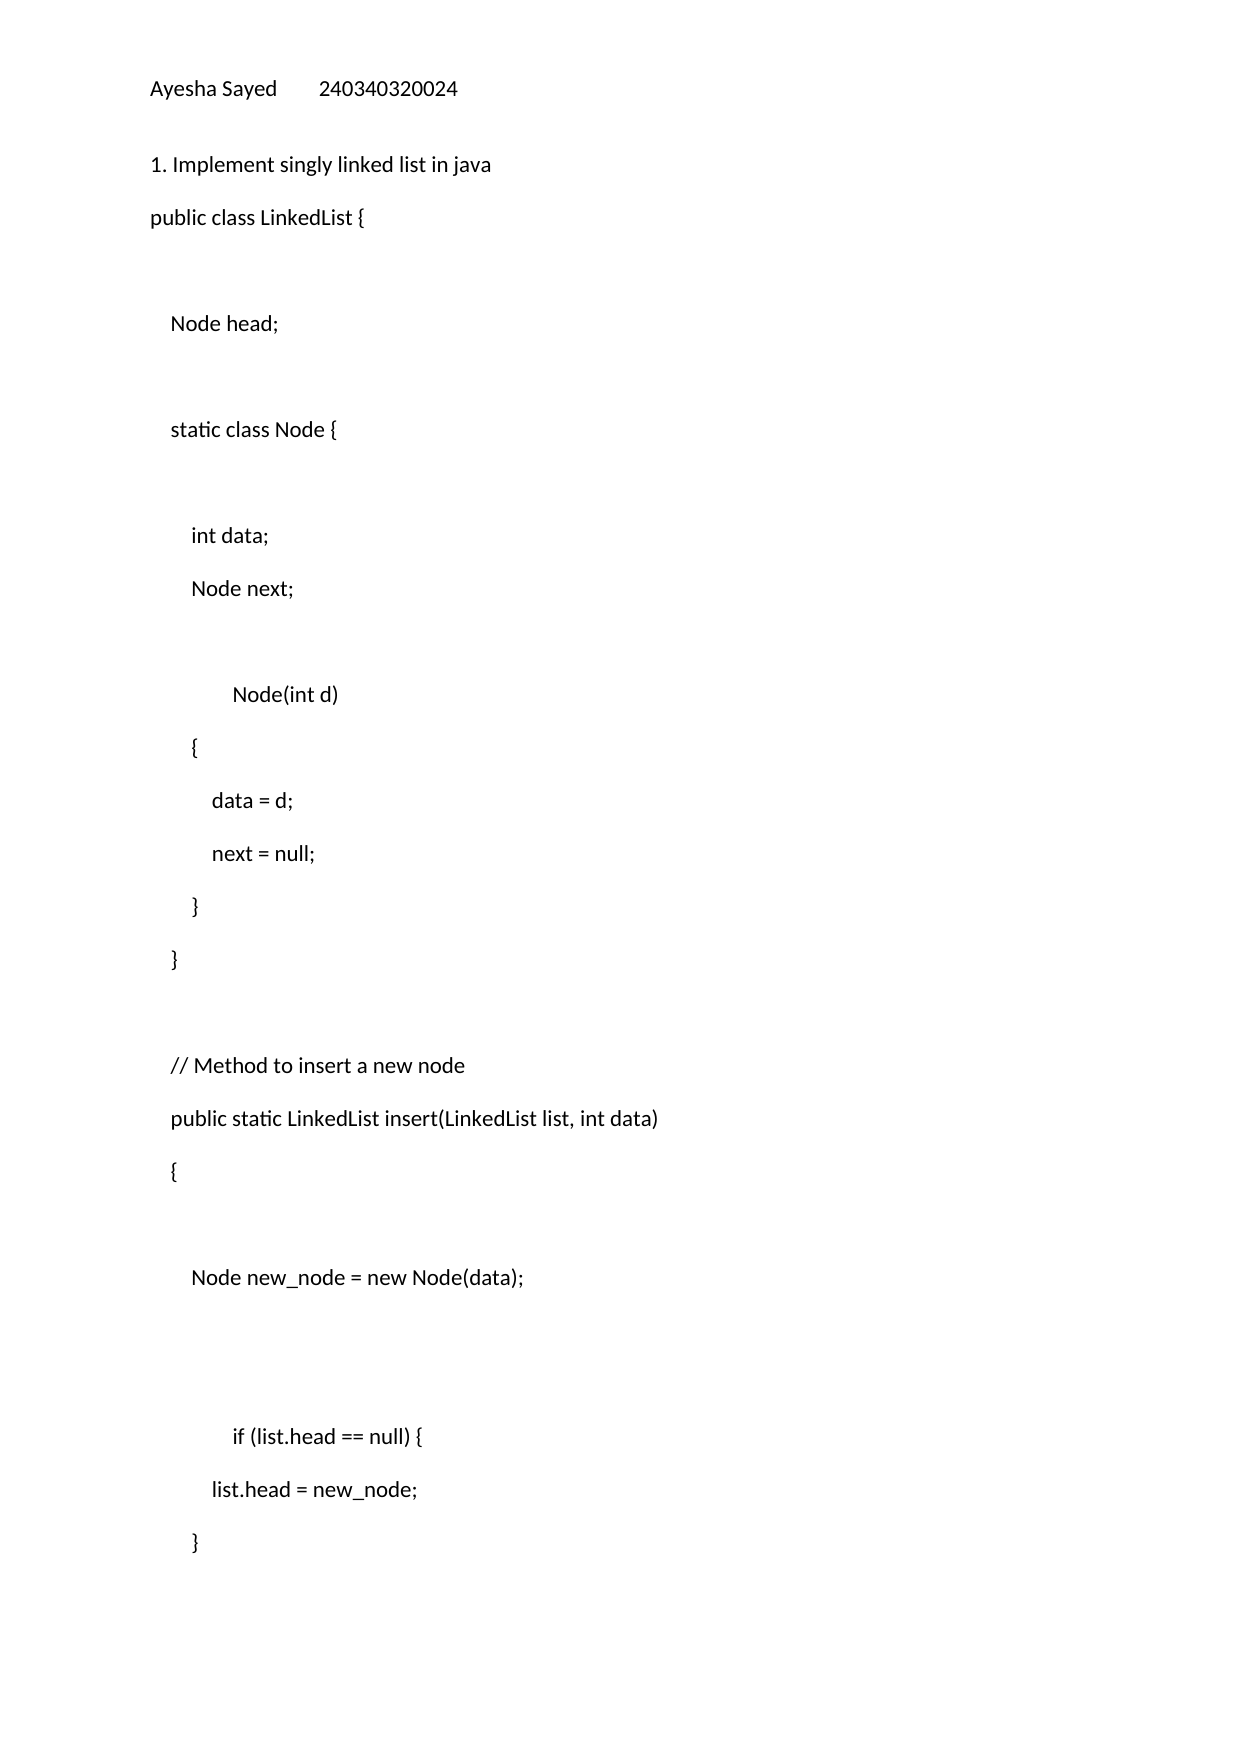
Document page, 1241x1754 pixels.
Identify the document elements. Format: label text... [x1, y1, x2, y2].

text { [150, 733, 1090, 761]
text public class LinkedList { [150, 203, 1090, 231]
text { [150, 1157, 1090, 1185]
text int data; [150, 521, 1090, 549]
text Node next; [150, 574, 1090, 602]
text Node head; [150, 309, 1090, 337]
text Node(int d) [150, 680, 1090, 708]
text if (list.head == null) { [150, 1422, 1090, 1451]
text Node new_node = new Node(data); [150, 1263, 1090, 1291]
text list.head = new_node; [150, 1476, 1090, 1503]
text // Method to insert a new node [150, 1051, 1090, 1079]
text static class Node { [150, 415, 1090, 443]
text data = d; [150, 786, 1090, 814]
text } [150, 945, 1090, 973]
text } [150, 892, 1090, 920]
text 1. Implement singly linked list in java [150, 150, 1090, 178]
text } [150, 1528, 1090, 1557]
text next = null; [150, 839, 1090, 867]
text public static LinkedList insert(LinkedList list, int data) [150, 1104, 1090, 1132]
